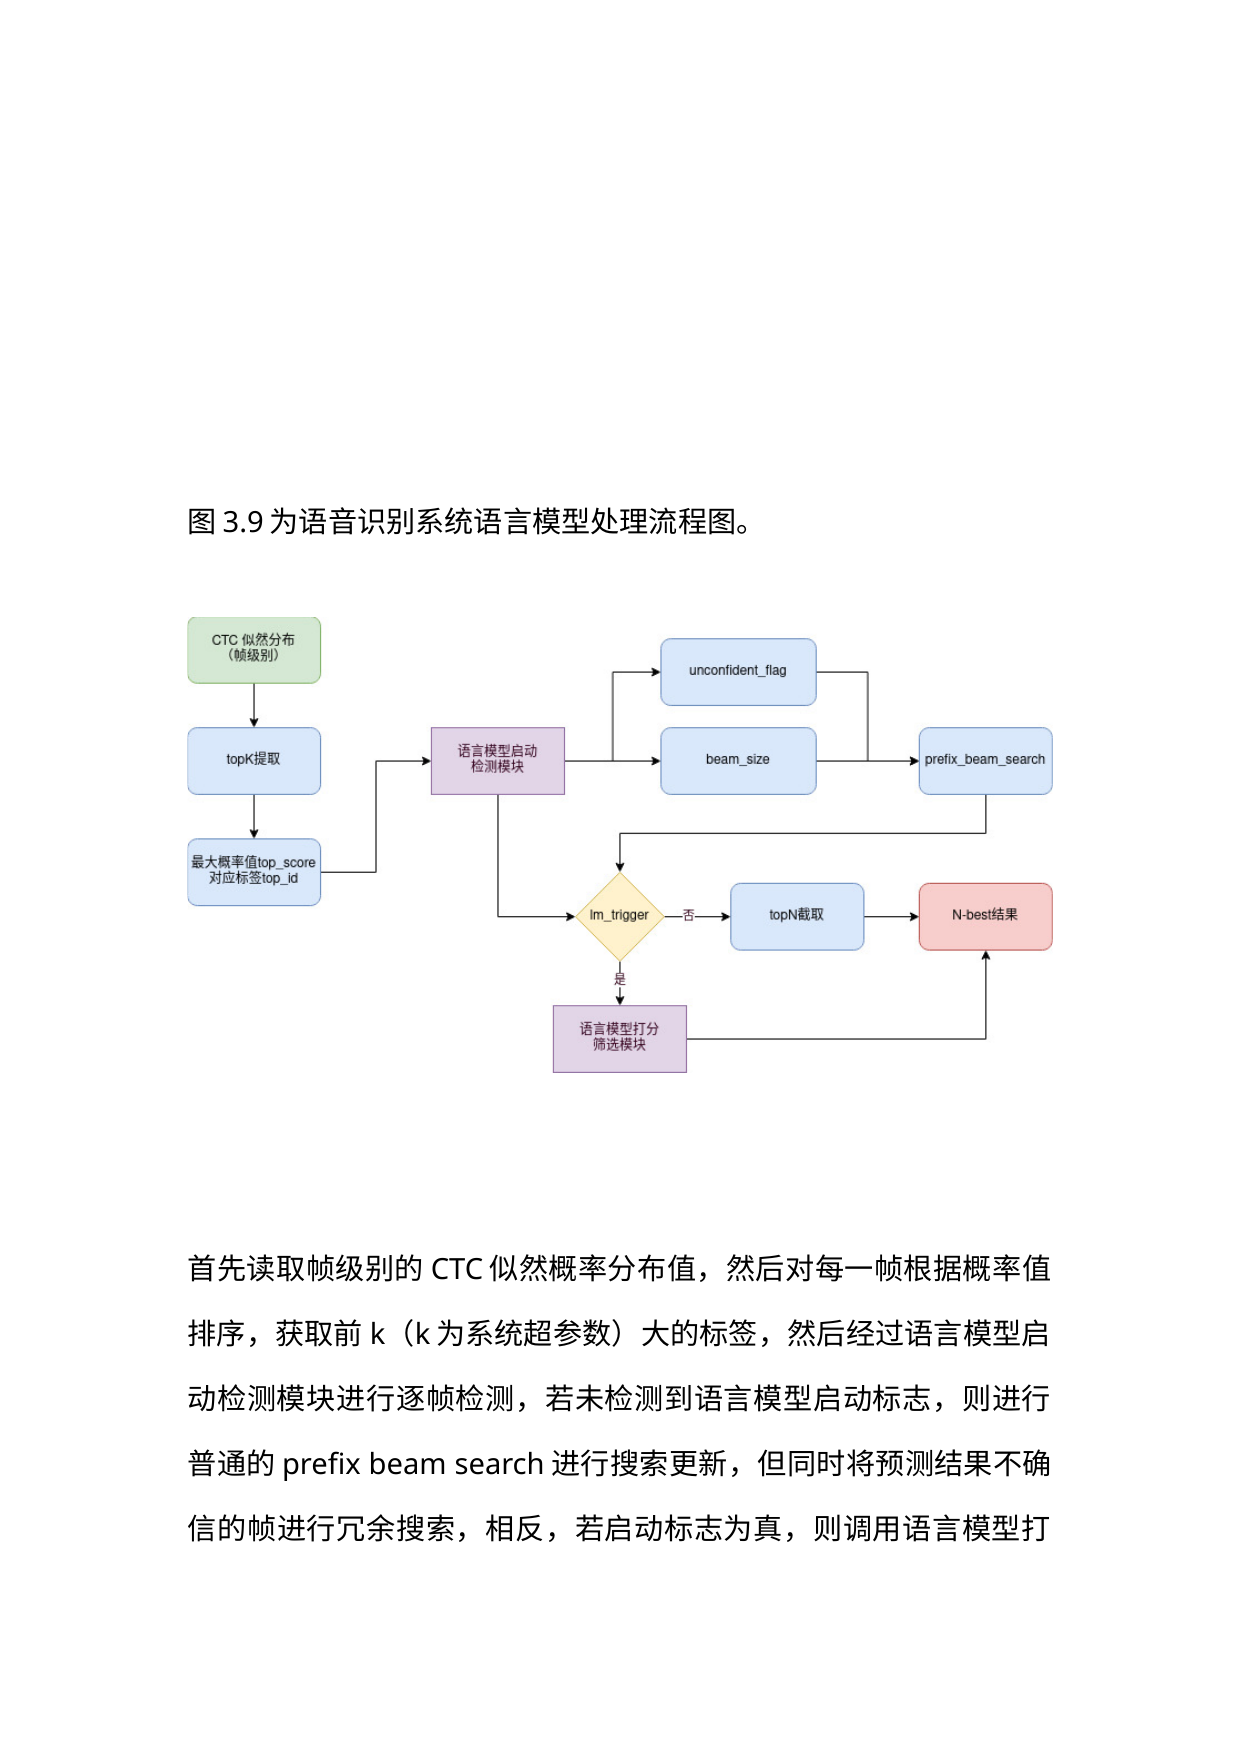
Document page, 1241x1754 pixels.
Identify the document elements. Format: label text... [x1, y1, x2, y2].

picture [187, 617, 1053, 1073]
text 图3.9为语音识别系统语言模型处理流程图。 [187, 487, 1053, 552]
